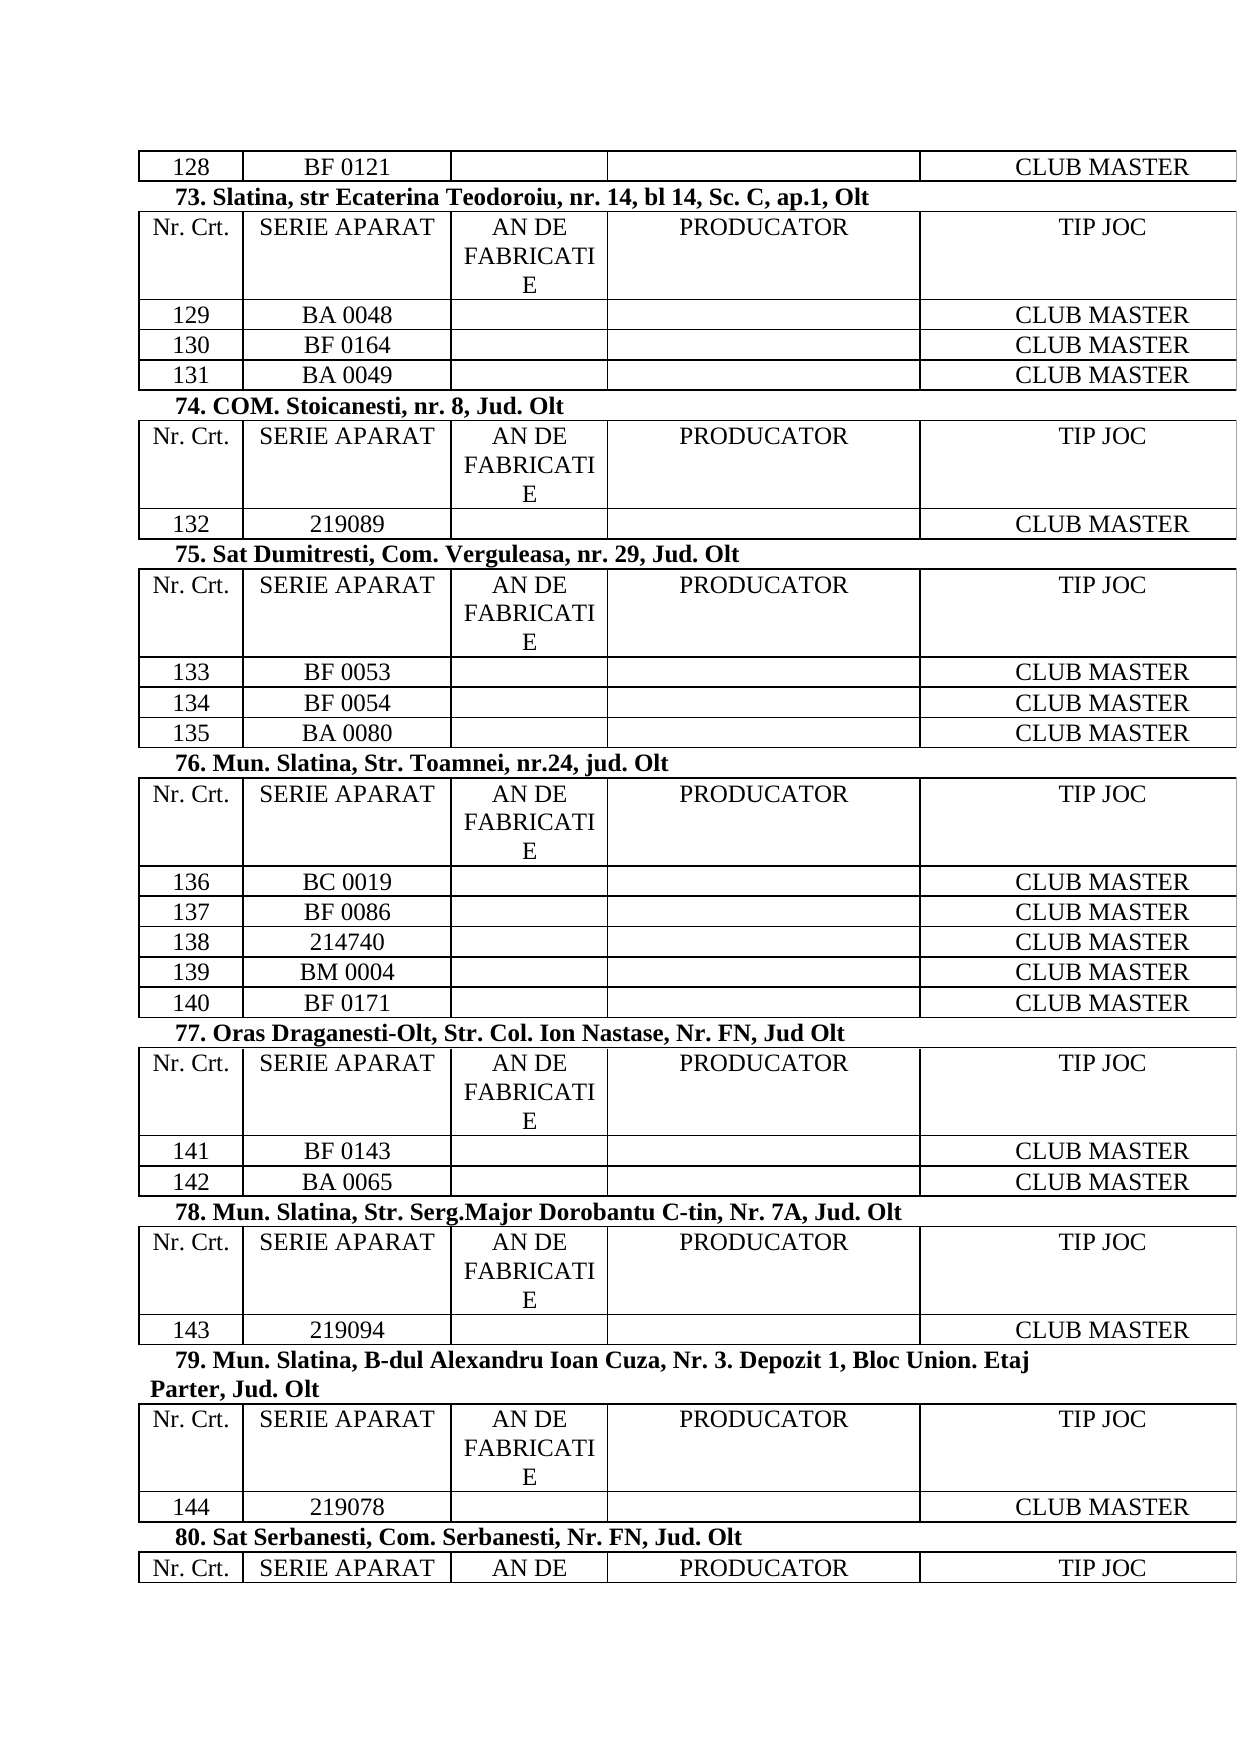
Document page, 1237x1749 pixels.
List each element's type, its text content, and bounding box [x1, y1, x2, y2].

table_header TIP JOC [921, 1227, 1236, 1313]
table_cell [452, 658, 607, 686]
table_cell [452, 152, 607, 180]
table_cell [452, 897, 607, 926]
table_header SERIE APARAT [244, 1227, 450, 1313]
table_cell CLUB MASTER [921, 988, 1236, 1017]
table_cell 142 [140, 1167, 242, 1195]
table_header TIP JOC [921, 1048, 1236, 1135]
table_cell 129 [140, 300, 242, 329]
text 80. Sat Serbanesti, Com. Serbanesti, Nr. FN, Jud. Olt [150, 1523, 1086, 1551]
table_cell BF 0086 [244, 897, 450, 926]
text 73. Slatina, str Ecaterina Teodoroiu, nr. 14, bl 14, Sc. C, ap.1, Olt [150, 182, 1086, 211]
table_header TIP JOC [921, 570, 1236, 656]
table_cell 219094 [244, 1315, 450, 1344]
table_cell CLUB MASTER [921, 927, 1236, 956]
table_cell 133 [140, 658, 242, 686]
table_header PRODUCATOR [608, 1227, 919, 1313]
table_cell [452, 988, 607, 1017]
table_header Nr. Crt. [140, 570, 242, 656]
table_cell 214740 [244, 927, 450, 956]
table_cell [608, 718, 919, 747]
table_header Nr. Crt. [140, 1553, 242, 1582]
table_cell 143 [140, 1315, 242, 1344]
text 78. Mun. Slatina, Str. Serg.Major Dorobantu C-tin, Nr. 7A, Jud. Olt [150, 1197, 1086, 1226]
table_header TIP JOC [921, 212, 1236, 298]
table_cell [452, 927, 607, 956]
table_cell [608, 1315, 919, 1344]
table_header PRODUCATOR [608, 421, 919, 507]
table_header Nr. Crt. [140, 421, 242, 507]
table_cell 138 [140, 927, 242, 956]
table_cell [608, 988, 919, 1017]
table_cell 136 [140, 867, 242, 895]
table_cell CLUB MASTER [921, 509, 1236, 538]
table_cell BF 0053 [244, 658, 450, 686]
table_cell BF 0164 [244, 330, 450, 359]
table_cell [608, 958, 919, 986]
table_cell [608, 330, 919, 359]
table_cell [452, 361, 607, 389]
table_cell [452, 1167, 607, 1195]
table_cell BA 0065 [244, 1167, 450, 1195]
table_cell 141 [140, 1136, 242, 1165]
table_header AN DE FABRICATIE [452, 1405, 607, 1491]
table_header Nr. Crt. [140, 1227, 242, 1313]
table_cell [452, 718, 607, 747]
table_cell CLUB MASTER [921, 152, 1236, 180]
table_cell CLUB MASTER [921, 1167, 1236, 1195]
table_cell CLUB MASTER [921, 897, 1236, 926]
table_cell [608, 152, 919, 180]
table_cell [608, 509, 919, 538]
table_cell [608, 1167, 919, 1195]
table_header TIP JOC [921, 1553, 1236, 1582]
table_cell [608, 300, 919, 329]
table_header AN DE FABRICATIE [452, 779, 607, 865]
table_header SERIE APARAT [244, 570, 450, 656]
text 77. Oras Draganesti-Olt, Str. Col. Ion Nastase, Nr. FN, Jud Olt [150, 1018, 1086, 1047]
table_cell [452, 509, 607, 538]
table_header Nr. Crt. [140, 1405, 242, 1491]
table_header TIP JOC [921, 1405, 1236, 1491]
table_header SERIE APARAT [244, 1405, 450, 1491]
table_cell [608, 361, 919, 389]
table_header AN DE FABRICATIE [452, 570, 607, 656]
table_cell 128 [140, 152, 242, 180]
table_cell [608, 897, 919, 926]
table_cell [452, 300, 607, 329]
table_cell [452, 688, 607, 717]
table_cell 134 [140, 688, 242, 717]
table_cell CLUB MASTER [921, 688, 1236, 717]
table_cell 140 [140, 988, 242, 1017]
table_cell CLUB MASTER [921, 300, 1236, 329]
table_cell 139 [140, 958, 242, 986]
table_header SERIE APARAT [244, 1048, 451, 1135]
table_header SERIE APARAT [244, 212, 450, 298]
table_cell [452, 958, 607, 986]
table_cell CLUB MASTER [921, 361, 1236, 389]
text 75. Sat Dumitresti, Com. Verguleasa, nr. 29, Jud. Olt [150, 540, 1086, 568]
table_cell [608, 1136, 919, 1165]
table_header SERIE APARAT [244, 1553, 450, 1582]
table_header AN DE FABRICATIE [452, 1553, 607, 1582]
table_cell [608, 1492, 919, 1521]
table_header AN DE FABRICATIE [452, 1048, 607, 1135]
table_cell BA 0049 [244, 361, 450, 389]
table_header PRODUCATOR [608, 1048, 920, 1135]
table_cell [608, 688, 919, 717]
table_cell BA 0080 [244, 718, 450, 747]
table_cell CLUB MASTER [921, 658, 1236, 686]
table_header TIP JOC [921, 421, 1236, 507]
table_cell BF 0143 [244, 1136, 450, 1165]
table_cell BM 0004 [244, 958, 450, 986]
table_header PRODUCATOR [608, 779, 919, 865]
table_header AN DE FABRICATIE [452, 421, 607, 507]
text 76. Mun. Slatina, Str. Toamnei, nr.24, jud. Olt [150, 748, 1086, 777]
table_cell [608, 867, 919, 895]
table_cell 219089 [244, 509, 450, 538]
table_cell 144 [140, 1492, 242, 1521]
table_cell 130 [140, 330, 242, 359]
table_header Nr. Crt. [140, 212, 242, 298]
table_cell [608, 927, 919, 956]
table_cell [452, 1136, 607, 1165]
table_cell [608, 658, 919, 686]
table_header PRODUCATOR [608, 1553, 919, 1582]
table_cell CLUB MASTER [921, 958, 1236, 986]
table_cell [452, 330, 607, 359]
table_cell CLUB MASTER [921, 1315, 1236, 1344]
table_cell CLUB MASTER [921, 867, 1236, 895]
table_cell BC 0019 [244, 867, 450, 895]
table_cell [452, 1492, 607, 1521]
table_cell CLUB MASTER [921, 1492, 1236, 1521]
table_cell BA 0048 [244, 300, 450, 329]
table_cell 219078 [244, 1492, 450, 1521]
table_header SERIE APARAT [244, 779, 450, 865]
table_cell [452, 867, 607, 895]
table_header SERIE APARAT [244, 421, 450, 507]
table_cell 135 [140, 718, 242, 747]
table_header PRODUCATOR [608, 1405, 919, 1491]
table_header TIP JOC [921, 779, 1236, 865]
table_header Nr. Crt. [140, 779, 242, 865]
table_cell 131 [140, 361, 242, 389]
table_cell 137 [140, 897, 242, 926]
table_header PRODUCATOR [608, 570, 919, 656]
table_header Nr. Crt. [140, 1048, 243, 1135]
table_cell BF 0171 [244, 988, 450, 1017]
table_cell CLUB MASTER [921, 1136, 1236, 1165]
table_header AN DE FABRICATIE [452, 1227, 607, 1313]
table_cell [452, 1315, 607, 1344]
table_cell CLUB MASTER [921, 718, 1236, 747]
table_header AN DE FABRICATIE [452, 212, 607, 298]
table_cell BF 0054 [244, 688, 450, 717]
text 74. COM. Stoicanesti, nr. 8, Jud. Olt [150, 391, 1086, 420]
table_cell BF 0121 [244, 152, 450, 180]
table_cell CLUB MASTER [921, 330, 1236, 359]
text 79. Mun. Slatina, B-dul Alexandru Ioan Cuza, Nr. 3. Depozit 1, Bloc Union. Etaj Parter, Jud. Olt [150, 1345, 1086, 1403]
table_header PRODUCATOR [608, 212, 919, 298]
table_cell 132 [140, 509, 242, 538]
